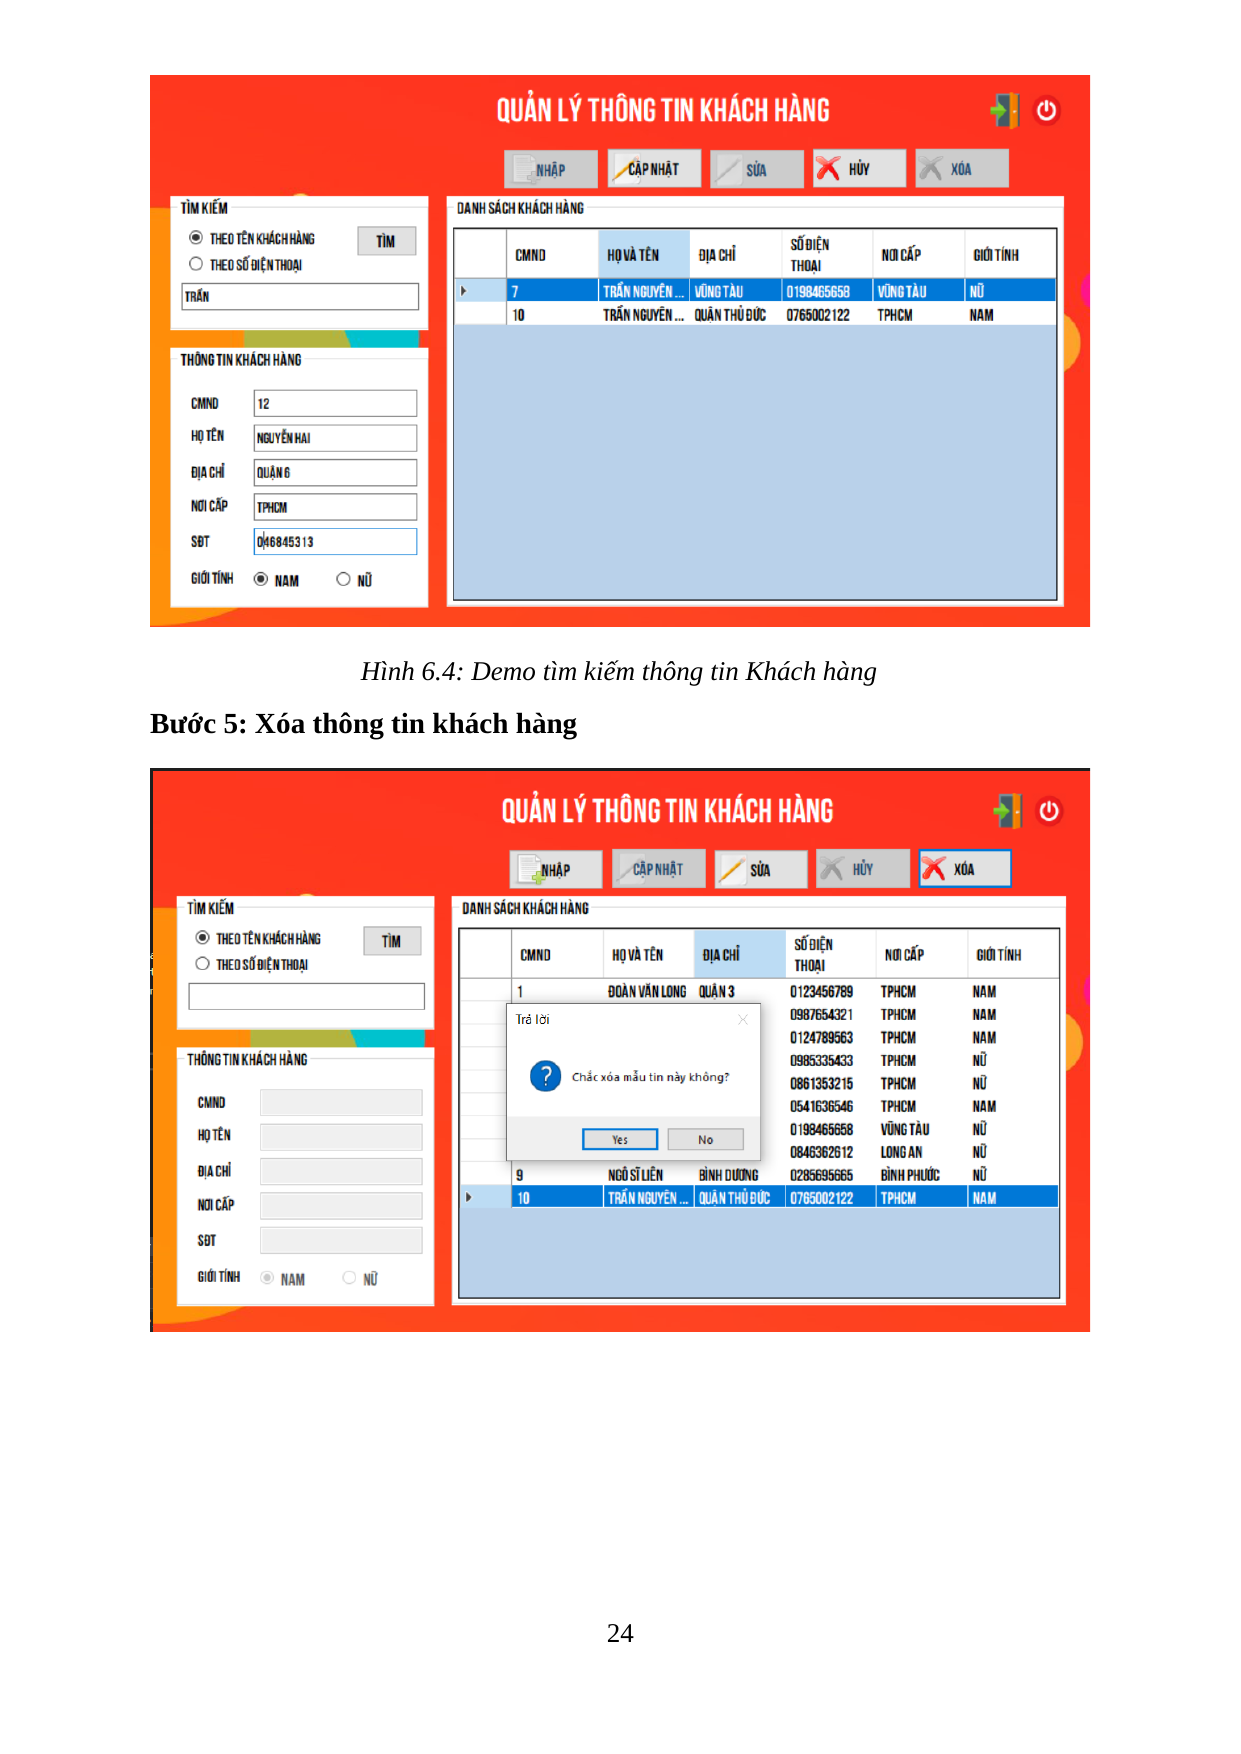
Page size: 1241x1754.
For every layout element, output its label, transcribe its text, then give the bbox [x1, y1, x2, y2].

picture [150, 75, 1091, 627]
picture [150, 768, 1091, 1332]
subtitle Bước 5: Xóa thông tin khách hàng [150, 706, 1090, 739]
subtitle Hình 6.4: Demo tìm kiếm thông tin Khách hàng [150, 655, 1090, 686]
